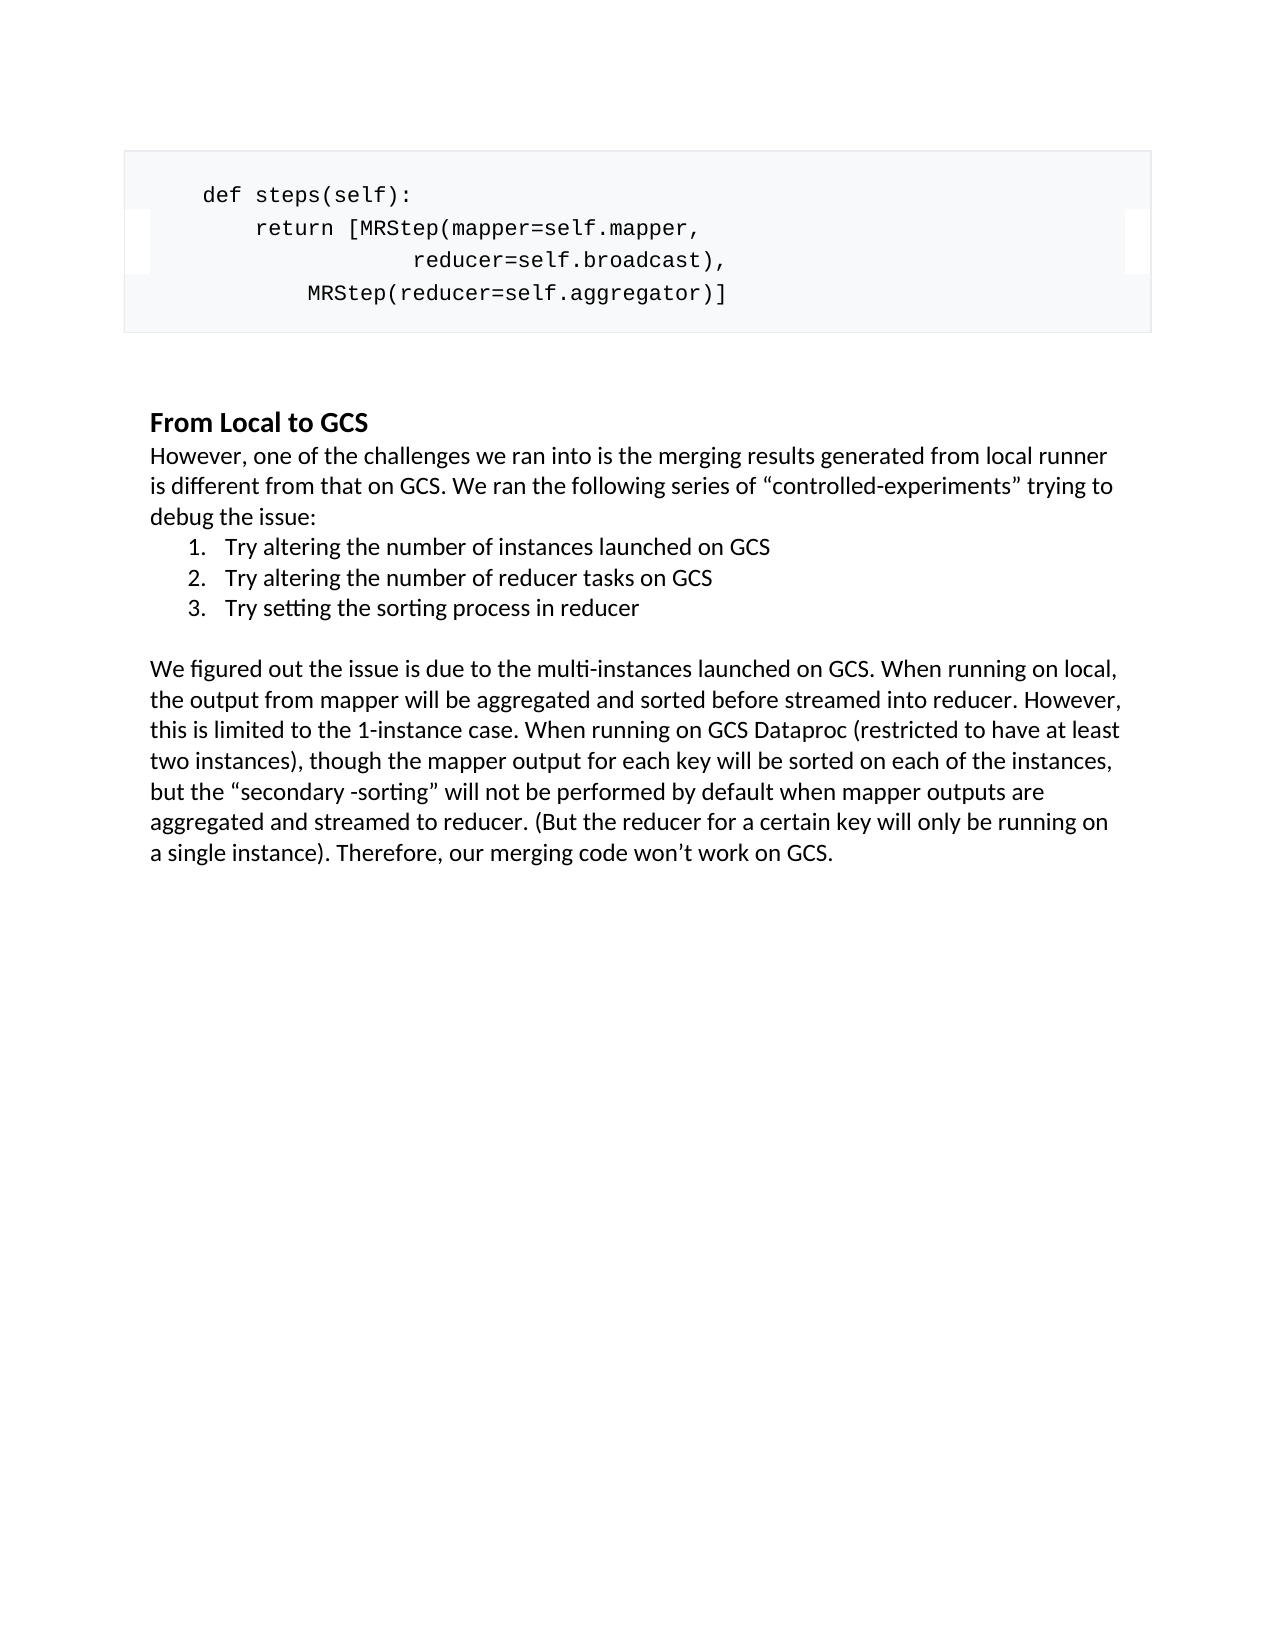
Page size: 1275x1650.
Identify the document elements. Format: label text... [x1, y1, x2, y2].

text We figured out the issue is due to the multi-instances launched on GCS. When running on local, the output from mapper will be aggregated and sorted before streamed into reducer. However, this is limited to the 1-instance case. When running on GCS Dataproc (restricted to have at least two instances), though the mapper output for each key will be sorted on each of the instances, but the “secondary -sorting” will not be performed by default when mapper outputs are aggregated and streamed to reducer. (But the reducer for a certain key will only be running on a single instance). Therefore, our merging code won’t work on GCS. [150, 654, 1125, 867]
list Try altering the number of instances launched on GCS [187, 532, 1125, 562]
text def steps(self): [125, 152, 1150, 209]
text From Local to GCS [150, 404, 1125, 440]
text However, one of the challenges we ran into is the merging results generated from local runner is different from that on GCS. We ran the following series of “controlled-experiments” trying to debug the issue: [150, 440, 1125, 532]
text return [MRStep(mapper=self.mapper, [150, 209, 1125, 242]
text MRStep(reducer=self.aggregator)] [125, 247, 1150, 332]
list Try setting the sorting process in reducer [187, 593, 1125, 623]
list Try altering the number of reducer tasks on GCS [187, 562, 1125, 593]
